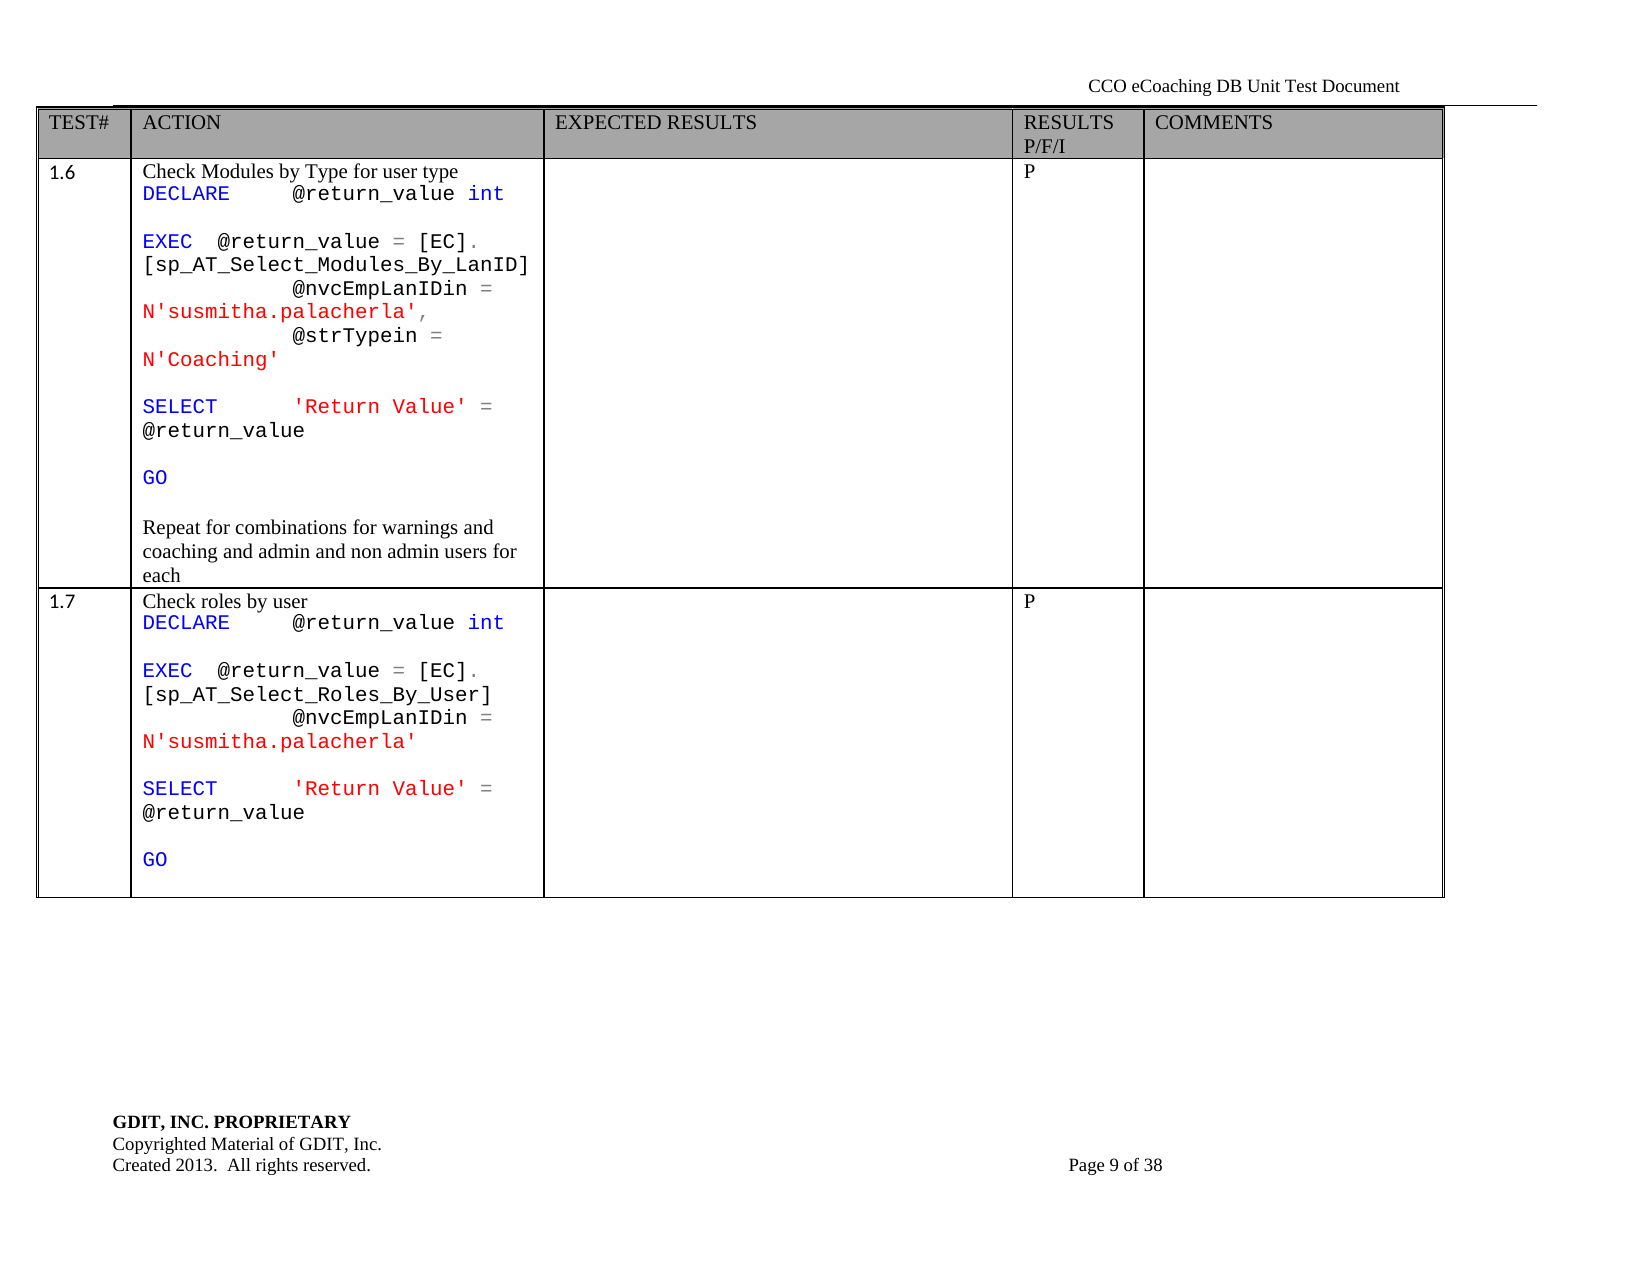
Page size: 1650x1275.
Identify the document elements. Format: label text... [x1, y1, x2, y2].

table_cell 1.7 [39, 589, 130, 897]
table_cell [1145, 159, 1442, 587]
table_header COMMENTS [1145, 110, 1442, 158]
table_cell Check roles by user DECLARE @return_value int EXEC @return_value = [EC].[sp_AT_Select_Roles_By_User] @nvcEmpLanIDin = N'susmitha.palacherla' SELECT 'Return Value' = @return_value GO [132, 589, 543, 897]
table_cell [1145, 589, 1442, 897]
table_header ACTION [132, 110, 543, 158]
table_header TEST# [39, 110, 130, 158]
table_header EXPECTED RESULTS [545, 110, 1012, 158]
table_cell [545, 589, 1012, 897]
table_cell 1.6 [39, 159, 130, 587]
table_cell [545, 159, 1012, 587]
table_header RESULTS P/F/I [1013, 110, 1143, 158]
table_cell Check Modules by Type for user type DECLARE @return_value int EXEC @return_value = [EC].[sp_AT_Select_Modules_By_LanID] @nvcEmpLanIDin = N'susmitha.palacherla', @strTypein = N'Coaching' SELECT 'Return Value' = @return_value GO Repeat for combinations for warnings and coaching and admin and non admin users for each [132, 159, 543, 587]
table_cell P [1013, 159, 1143, 587]
table_cell P [1013, 589, 1143, 897]
